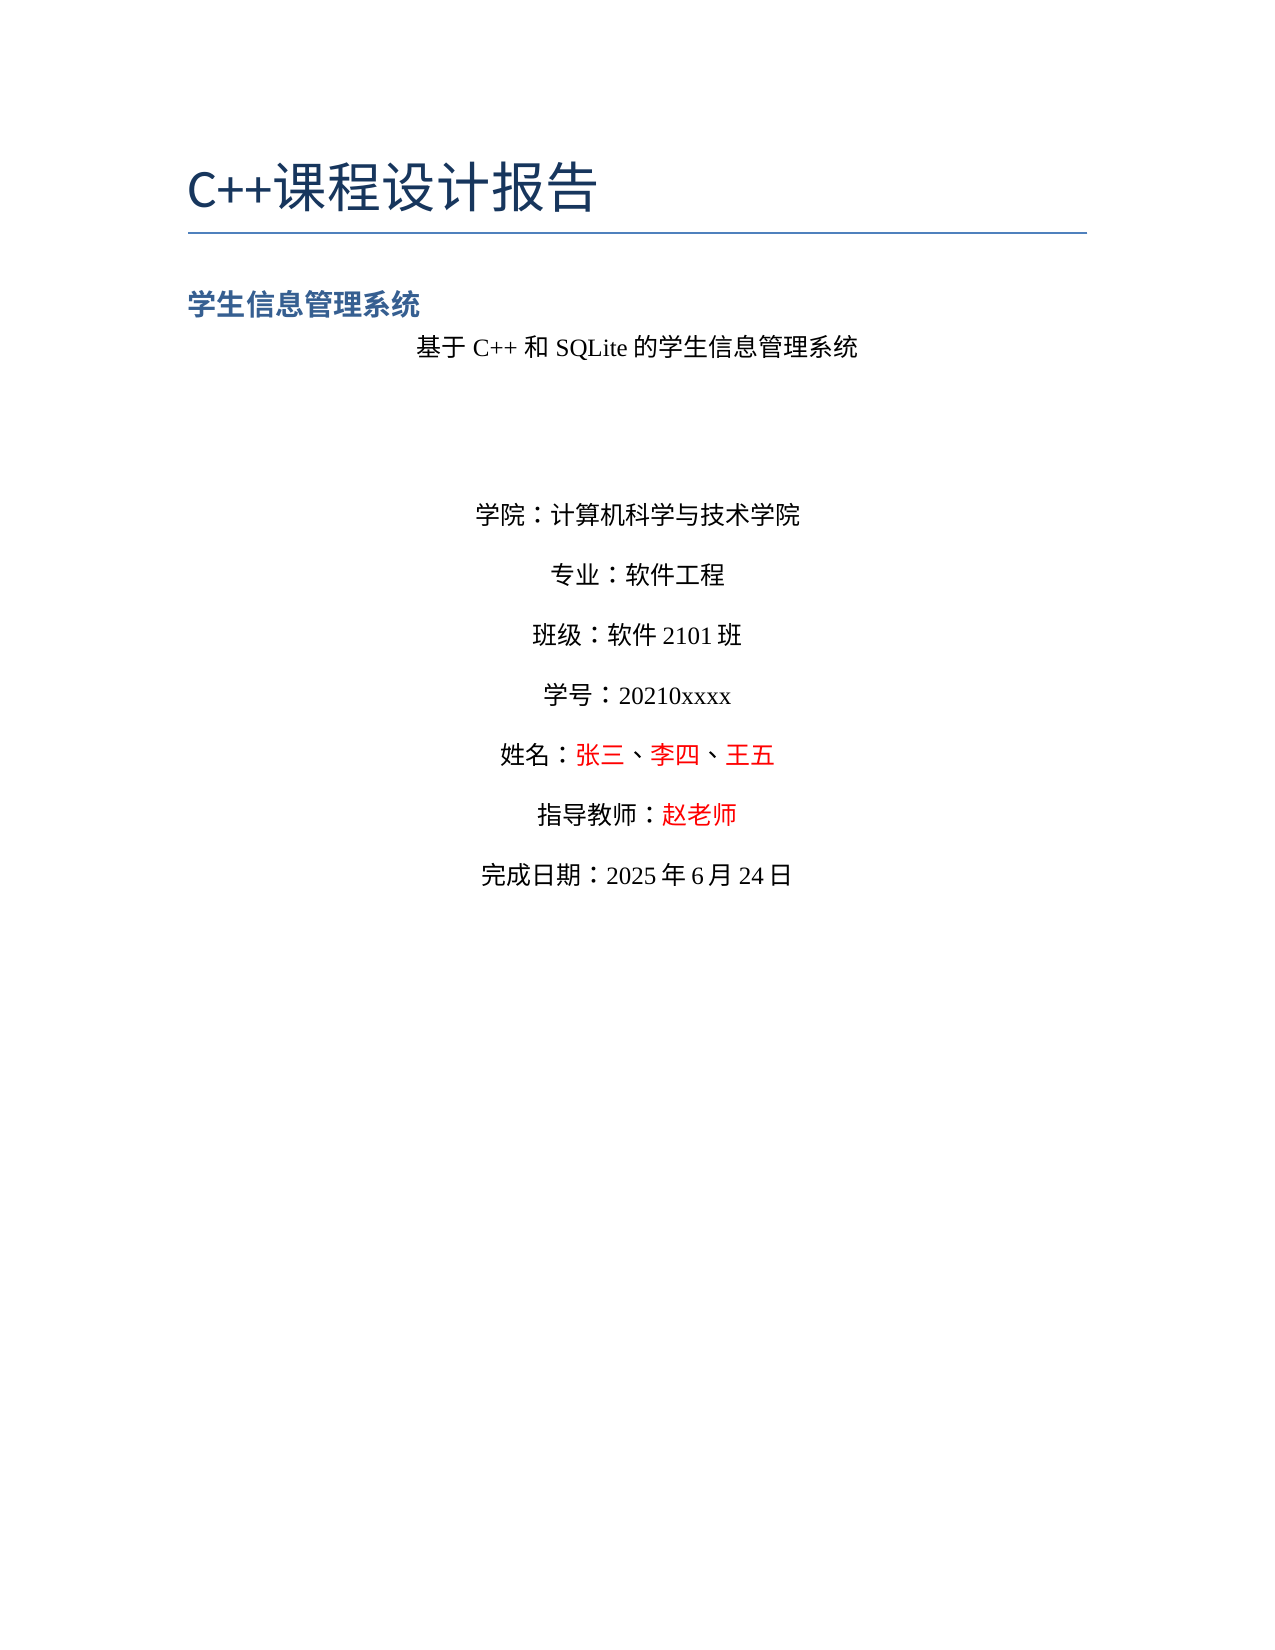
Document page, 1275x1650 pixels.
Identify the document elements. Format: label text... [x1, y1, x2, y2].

text 学号：20210xxxx [187, 677, 1087, 712]
text 专业：软件工程 [187, 557, 1087, 592]
text 指导教师：赵老师 [187, 797, 1087, 832]
title C++课程设计报告 [187, 150, 1087, 234]
text 姓名：张三、李四、王五 [187, 737, 1087, 772]
text 完成日期：2025年6月24日 [187, 857, 1087, 892]
subtitle 学生信息管理系统 [187, 284, 1087, 324]
text 基于 C++ 和 SQLite 的学生信息管理系统 [187, 330, 1087, 364]
text 班级：软件2101班 [187, 617, 1087, 652]
text 学院：计算机科学与技术学院 [187, 497, 1087, 532]
